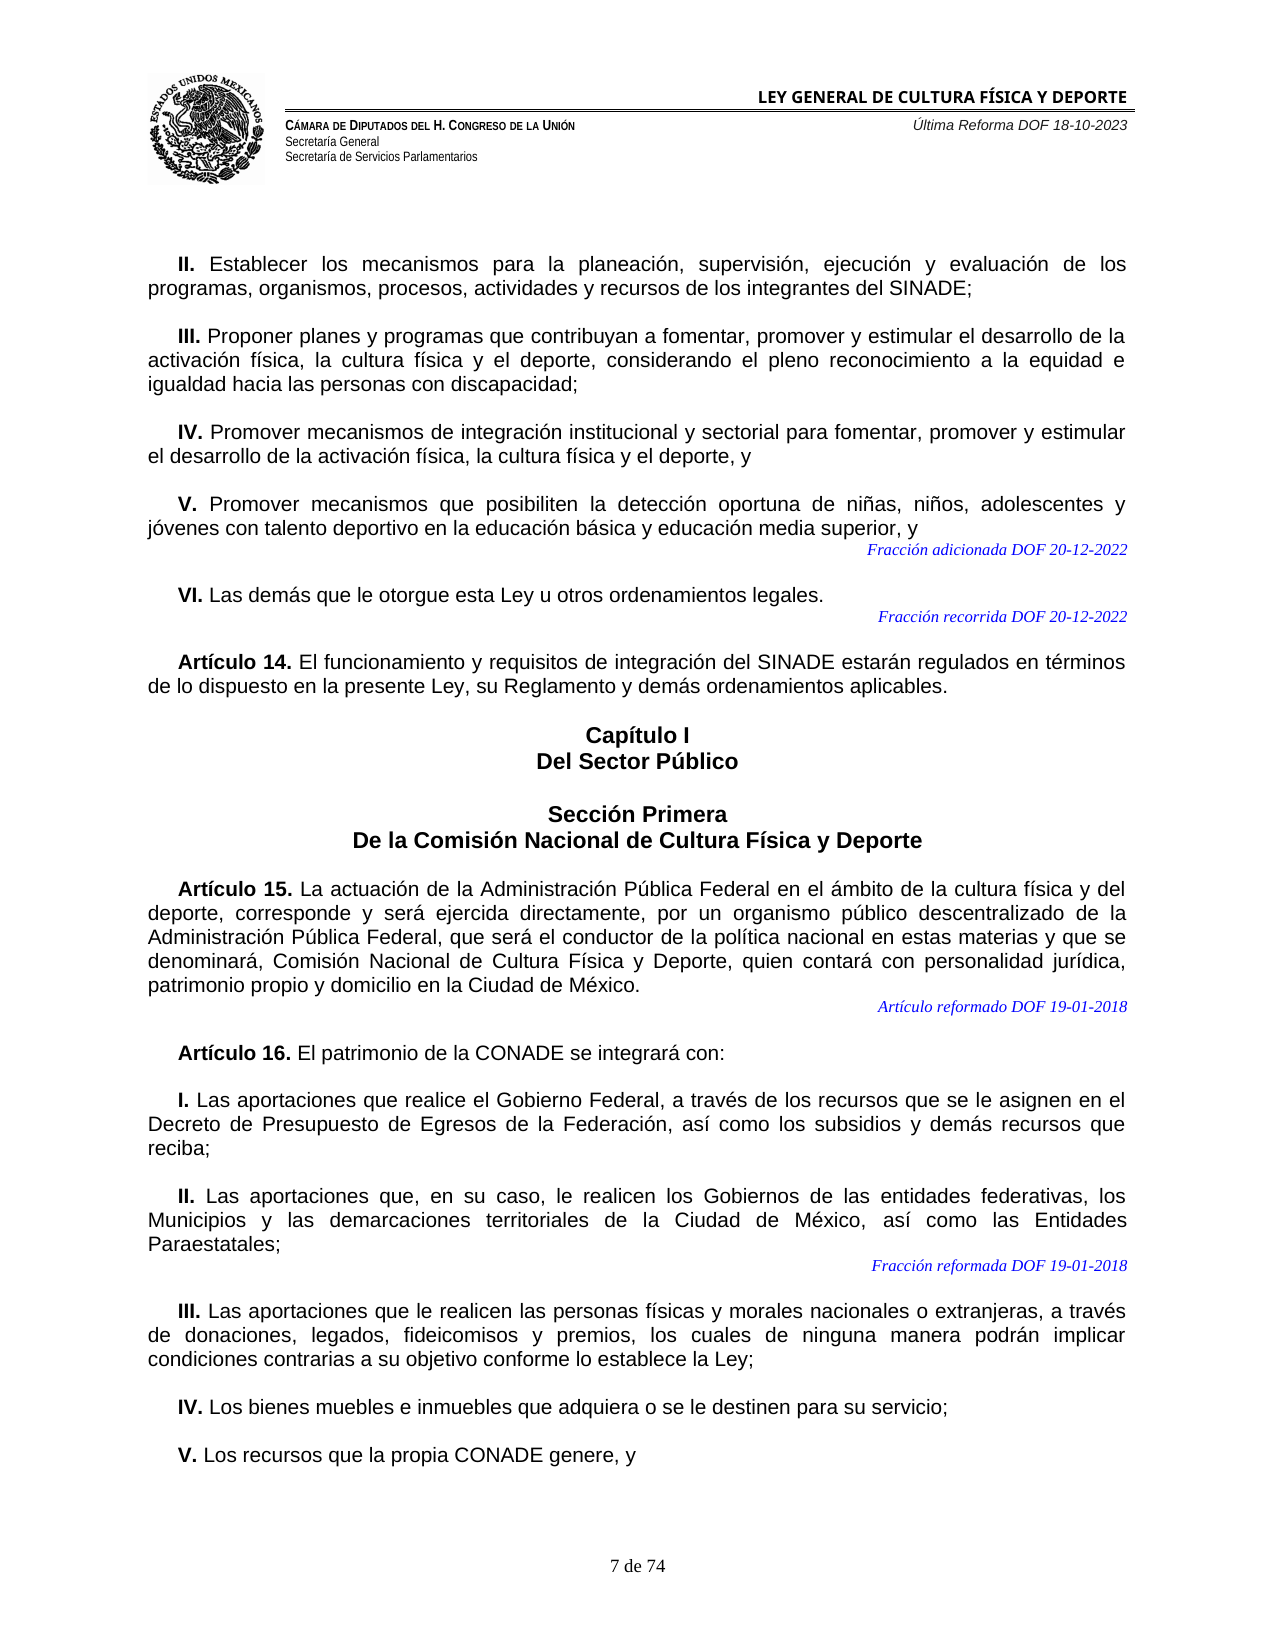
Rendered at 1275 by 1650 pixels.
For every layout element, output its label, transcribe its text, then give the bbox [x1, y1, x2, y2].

text IV. Los bienes muebles e inmuebles que adquiera o se le destinen para su servicio; [148, 1395, 1127, 1419]
text II. Las aportaciones que, en su caso, le realicen los Gobiernos de las entidades federativas, los Municipios y las demarcaciones territoriales de la Ciudad de México, así como las Entidades Paraestatales; [148, 1184, 1127, 1256]
text Fracción adicionada DOF 20-12-2022 [148, 539, 1127, 559]
text Artículo reformado DOF 19-01-2018 [148, 997, 1127, 1016]
text IV. Promover mecanismos de integración institucional y sectorial para fomentar, promover y estimular el desarrollo de la activación física, la cultura física y el deporte, y [148, 420, 1127, 468]
text Artículo 16. El patrimonio de la CONADE se integrará con: [148, 1040, 1127, 1064]
text II. Establecer los mecanismos para la planeación, supervisión, ejecución y evaluación de los programas, organismos, procesos, actividades y recursos de los integrantes del SINADE; [148, 252, 1127, 300]
text V. Promover mecanismos que posibiliten la detección oportuna de niñas, niños, adolescentes y jóvenes con talento deportivo en la educación básica y educación media superior, y [148, 492, 1127, 539]
text Del Sector Público [148, 748, 1127, 774]
text I. Las aportaciones que realice el Gobierno Federal, a través de los recursos que se le asignen en el Decreto de Presupuesto de Egresos de la Federación, así como los subsidios y demás recursos que reciba; [148, 1088, 1127, 1160]
text Capítulo I [148, 722, 1127, 748]
text De la Comisión Nacional de Cultura Física y Deporte [148, 827, 1127, 853]
text Sección Primera [148, 801, 1127, 827]
text VI. Las demás que le otorgue esta Ley u otros ordenamientos legales. [148, 583, 1127, 607]
text Fracción reformada DOF 19-01-2018 [148, 1256, 1127, 1275]
text III. Proponer planes y programas que contribuyan a fomentar, promover y estimular el desarrollo de la activación física, la cultura física y el deporte, considerando el pleno reconocimiento a la equidad e igualdad hacia las personas con discapacidad; [148, 324, 1127, 396]
text Fracción recorrida DOF 20-12-2022 [148, 607, 1127, 626]
text Artículo 15. La actuación de la Administración Pública Federal en el ámbito de la cultura física y del deporte, corresponde y será ejercida directamente, por un organismo público descentralizado de la Administración Pública Federal, que será el conductor de la política nacional en estas materias y que se denominará, Comisión Nacional de Cultura Física y Deporte, quien contará con personalidad jurídica, patrimonio propio y domicilio en la Ciudad de México. [148, 877, 1127, 997]
text V. Los recursos que la propia CONADE genere, y [148, 1443, 1127, 1467]
text III. Las aportaciones que le realicen las personas físicas y morales nacionales o extranjeras, a través de donaciones, legados, fideicomisos y premios, los cuales de ninguna manera podrán implicar condiciones contrarias a su objetivo conforme lo establece la Ley; [148, 1299, 1127, 1371]
text Artículo 14. El funcionamiento y requisitos de integración del SINADE estarán regulados en términos de lo dispuesto en la presente Ley, su Reglamento y demás ordenamientos aplicables. [148, 650, 1127, 698]
